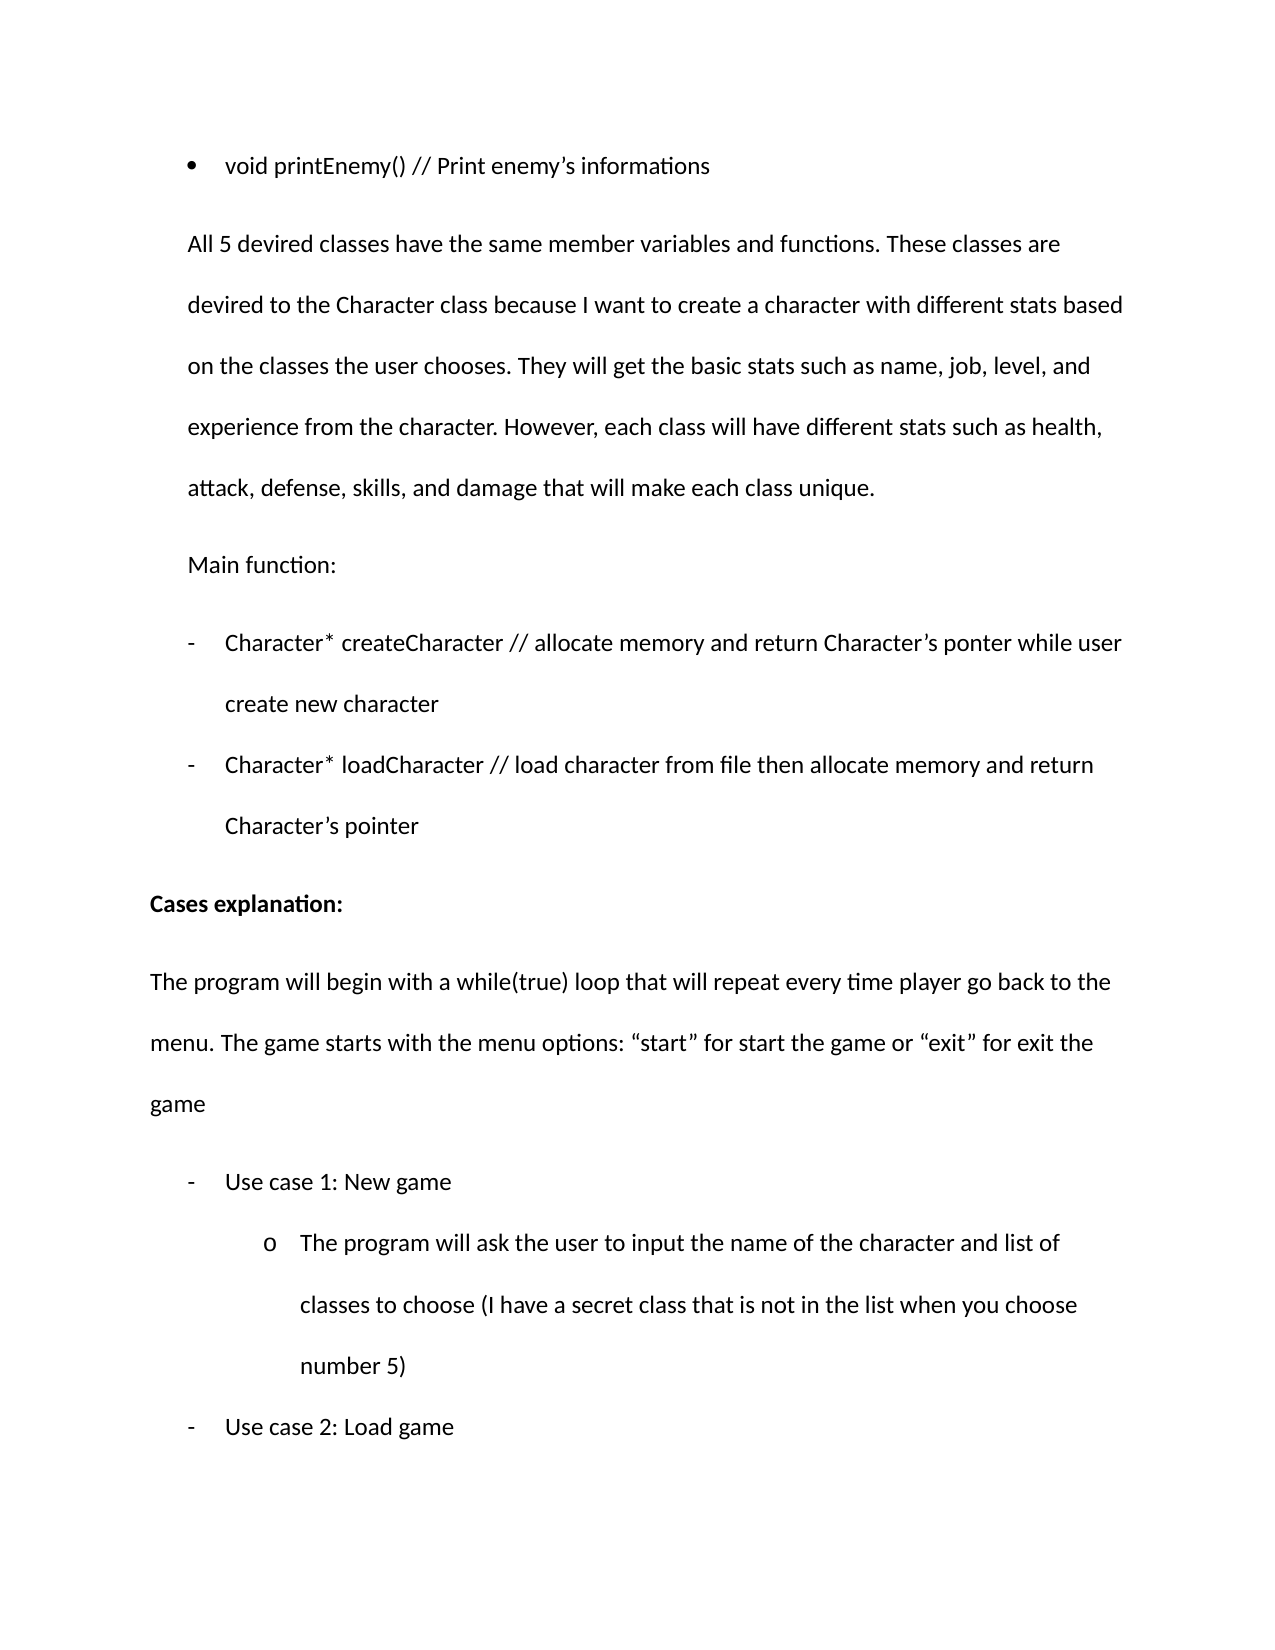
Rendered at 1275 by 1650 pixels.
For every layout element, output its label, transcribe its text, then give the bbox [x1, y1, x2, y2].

list Character* createCharacter // allocate memory and return Character’s ponter while user create new character [187, 627, 1125, 719]
text Main function: [187, 549, 1125, 580]
text All 5 devired classes have the same member variables and functions. These classes are devired to the Character class because I want to create a character with different stats based on the classes the user chooses. They will get the basic stats such as name, job, level, and experience from the character. However, each class will have different stats such as health, attack, defense, skills, and damage that will make each class unique. [187, 228, 1125, 502]
list Character* loadCharacter // load character from file then allocate memory and return Character’s pointer [187, 749, 1125, 841]
list The program will ask the user to input the name of the character and list of classes to choose (I have a secret class that is not in the list when you choose number 5) [262, 1227, 1125, 1381]
list Use case 1: New game [187, 1166, 1125, 1196]
text Cases explanation: [150, 888, 1125, 919]
text The program will begin with a while(true) loop that will repeat every time player go back to the menu. The game starts with the menu options: “start” for start the game or “exit” for exit the game [150, 966, 1125, 1118]
list Use case 2: Load game [187, 1411, 1125, 1442]
list void printEnemy() // Print enemy’s informations [187, 150, 1125, 181]
